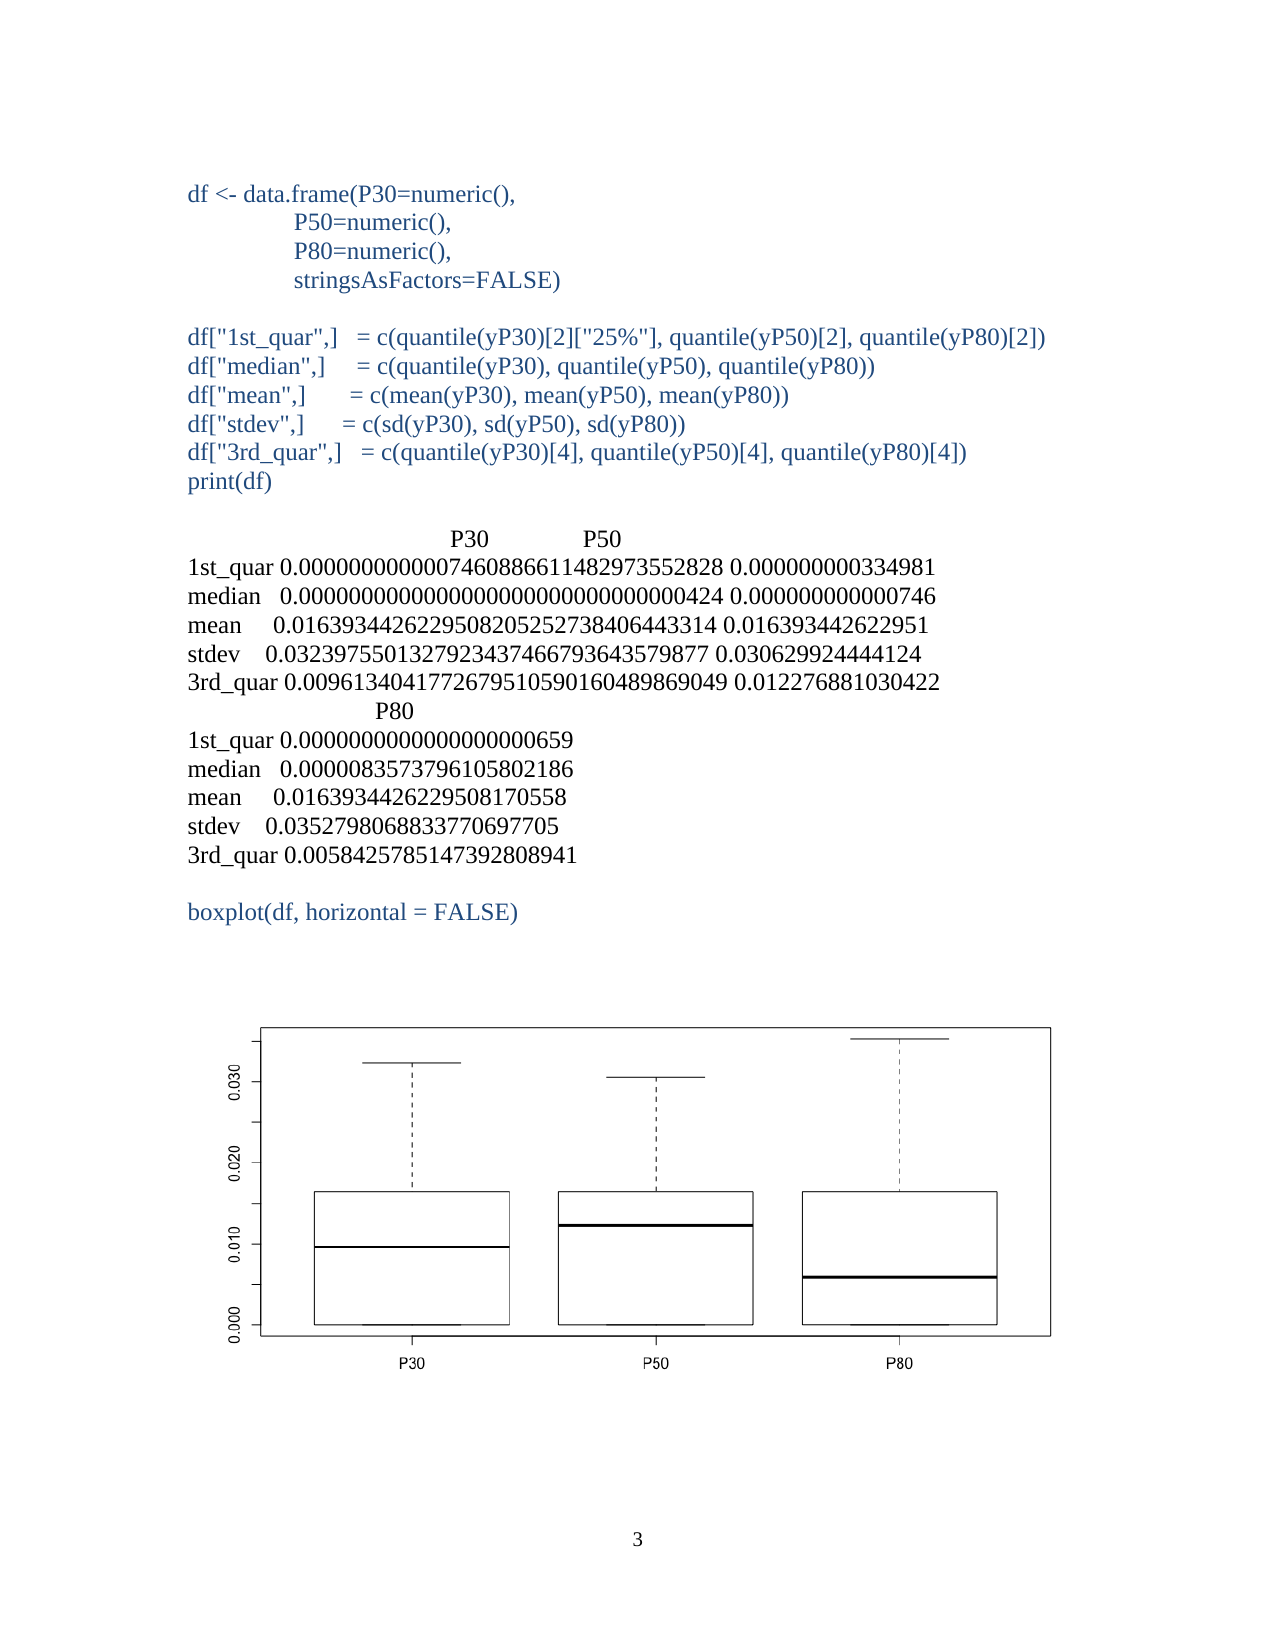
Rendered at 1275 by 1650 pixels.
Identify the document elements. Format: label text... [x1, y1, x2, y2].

text df["1st_quar",] = c(quantile(yP30)[2]["25%"], quantile(yP50)[2], quantile(yP80)[2]) [187, 322, 1087, 351]
text mean 0.0163934426229508170558 [187, 782, 1087, 811]
text 3rd_quar 0.0096134041772679510590160489869049 0.012276881030422 [187, 667, 1087, 696]
text stdev 0.0323975501327923437466793643579877 0.030629924444124 [187, 639, 1087, 667]
text 3rd_quar 0.0058425785147392808941 [187, 840, 1087, 869]
text print(df) [187, 466, 1087, 495]
text P50=numeric(), [187, 207, 1087, 236]
text df["median",] = c(quantile(yP30), quantile(yP50), quantile(yP80)) [187, 351, 1087, 380]
text P80=numeric(), [187, 236, 1087, 265]
picture [187, 955, 1088, 1427]
text P30 P50 [187, 524, 1087, 552]
text mean 0.0163934426229508205252738406443314 0.016393442622951 [187, 610, 1087, 639]
text boxplot(df, horizontal = FALSE) [187, 897, 1087, 926]
text 1st_quar 0.0000000000007460886611482973552828 0.000000000334981 [187, 552, 1087, 581]
text 1st_quar 0.0000000000000000000659 [187, 725, 1087, 754]
text median 0.0000083573796105802186 [187, 754, 1087, 782]
text df <- data.frame(P30=numeric(), [187, 179, 1087, 207]
text stdev 0.0352798068833770697705 [187, 811, 1087, 840]
text P80 [187, 696, 1087, 725]
text median 0.0000000000000000000000000000000424 0.000000000000746 [187, 581, 1087, 610]
text df["3rd_quar",] = c(quantile(yP30)[4], quantile(yP50)[4], quantile(yP80)[4]) [187, 437, 1087, 466]
text df["mean",] = c(mean(yP30), mean(yP50), mean(yP80)) [187, 380, 1087, 409]
text stringsAsFactors=FALSE) [187, 265, 1087, 294]
text df["stdev",] = c(sd(yP30), sd(yP50), sd(yP80)) [187, 409, 1087, 437]
